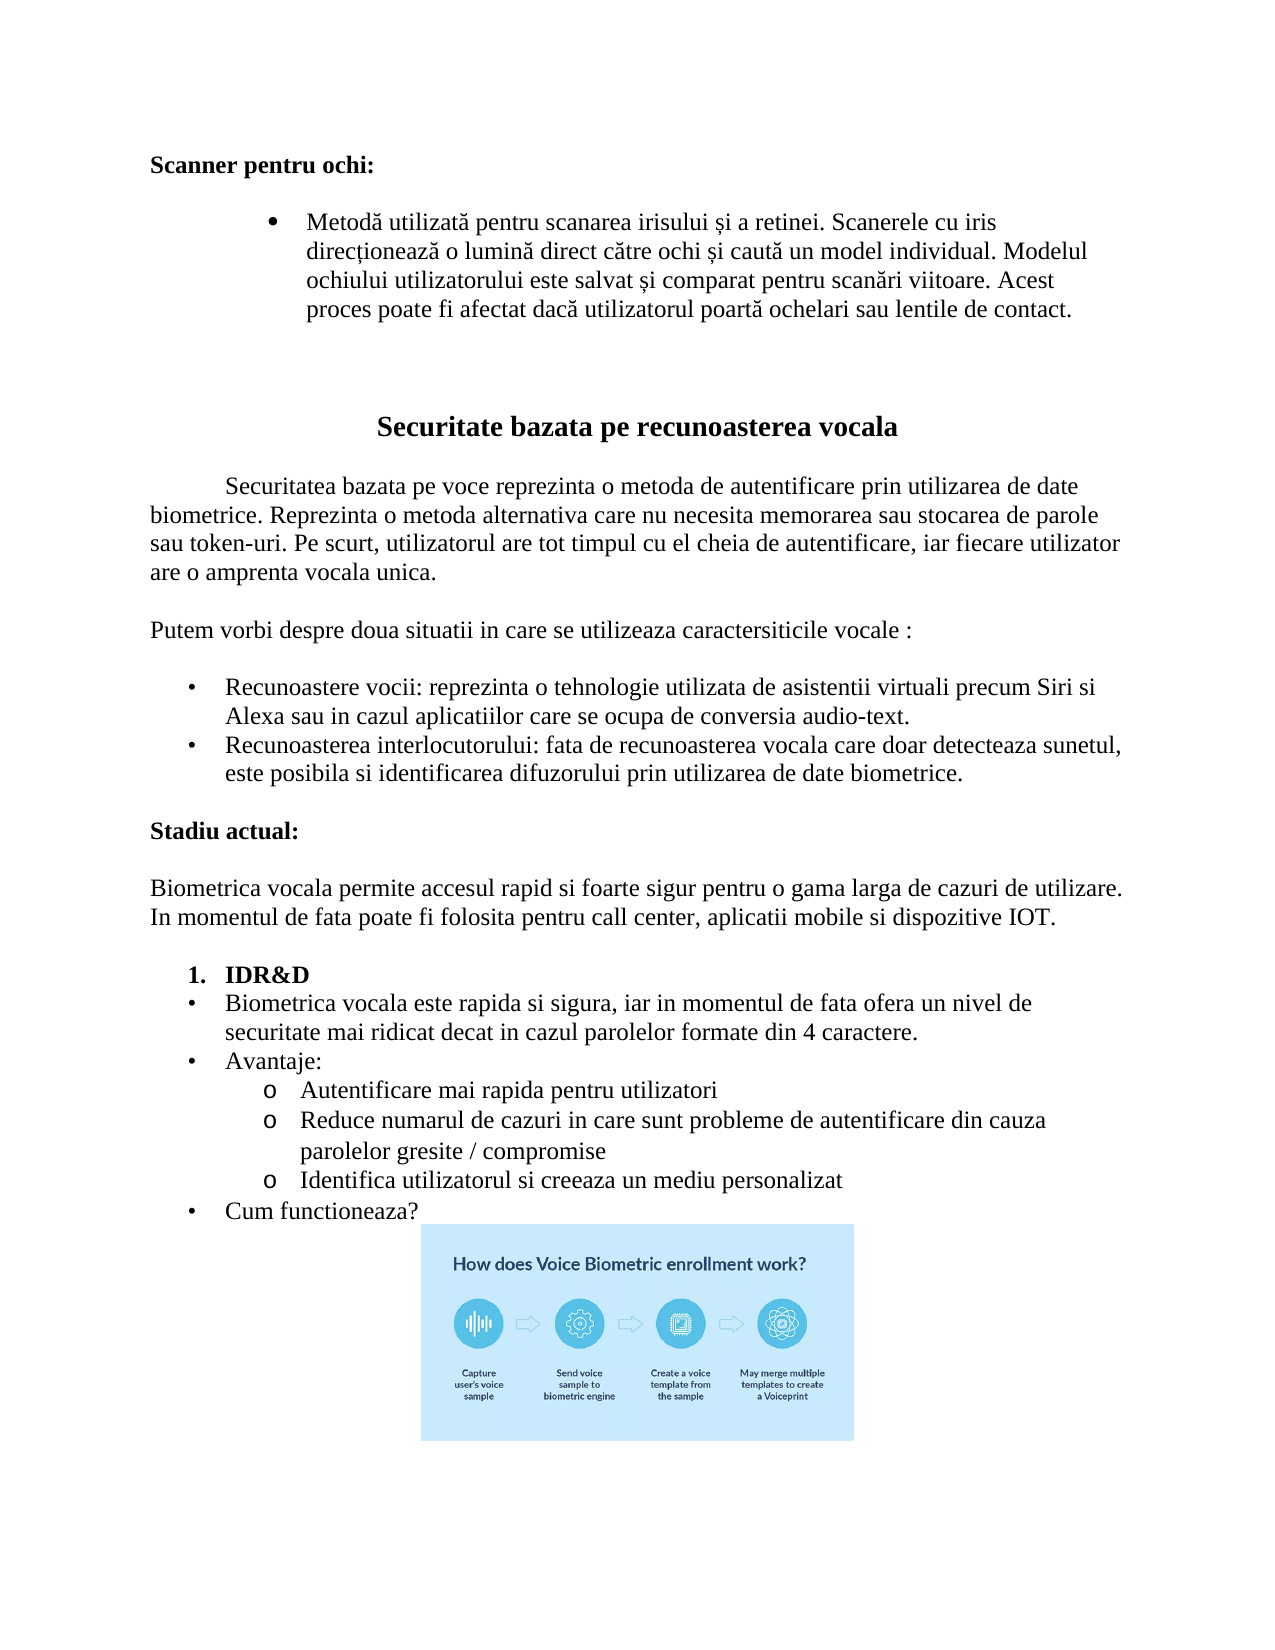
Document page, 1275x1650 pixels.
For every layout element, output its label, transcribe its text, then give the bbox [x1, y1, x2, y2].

list Identifica utilizatorul si creeaza un mediu personalizat [262, 1165, 1125, 1196]
list Metodă utilizată pentru scanarea irisului și a retinei. Scanerele cu iris direcționează o lumină direct către ochi și caută un model individual. Modelul ochiului utilizatorului este salvat și comparat pentru scanări viitoare. Acest proces poate fi afectat dacă utilizatorul poartă ochelari sau lentile de contact. [269, 207, 1125, 322]
text Biometrica vocala permite accesul rapid si foarte sigur pentru o gama larga de cazuri de utilizare. In momentul de fata poate fi folosita pentru call center, aplicatii mobile si dispozitive IOT. [150, 873, 1125, 931]
text Stadiu actual: [150, 816, 1125, 845]
text Putem vorbi despre doua situatii in care se utilizeaza caractersiticile vocale : [150, 615, 1125, 643]
list Reduce numarul de cazuri in care sunt probleme de autentificare din cauza parolelor gresite / compromise [262, 1106, 1125, 1165]
text Scanner pentru ochi: [150, 150, 1125, 179]
text Securitate bazata pe recunoasterea vocala [150, 409, 1125, 442]
list Cum functioneaza? [187, 1196, 1125, 1225]
list Avantaje: [187, 1046, 1125, 1075]
text Securitatea bazata pe voce reprezinta o metoda de autentificare prin utilizarea de date biometrice. Reprezinta o metoda alternativa care nu necesita memorarea sau stocarea de parole sau token-uri. Pe scurt, utilizatorul are tot timpul cu el cheia de autentificare, iar fiecare utilizator are o amprenta vocala unica. [150, 471, 1125, 586]
list IDR&D [187, 960, 1125, 988]
list Biometrica vocala este rapida si sigura, iar in momentul de fata ofera un nivel de securitate mai ridicat decat in cazul parolelor formate din 4 caractere. [187, 988, 1125, 1046]
list Autentificare mai rapida pentru utilizatori [262, 1075, 1125, 1106]
list Recunoastere vocii: reprezinta o tehnologie utilizata de asistentii virtuali precum Siri si Alexa sau in cazul aplicatiilor care se ocupa de conversia audio-text. [187, 672, 1125, 730]
picture [421, 1224, 854, 1441]
list Recunoasterea interlocutorului: fata de recunoasterea vocala care doar detecteaza sunetul, este posibila si identificarea difuzorului prin utilizarea de date biometrice. [187, 730, 1125, 787]
